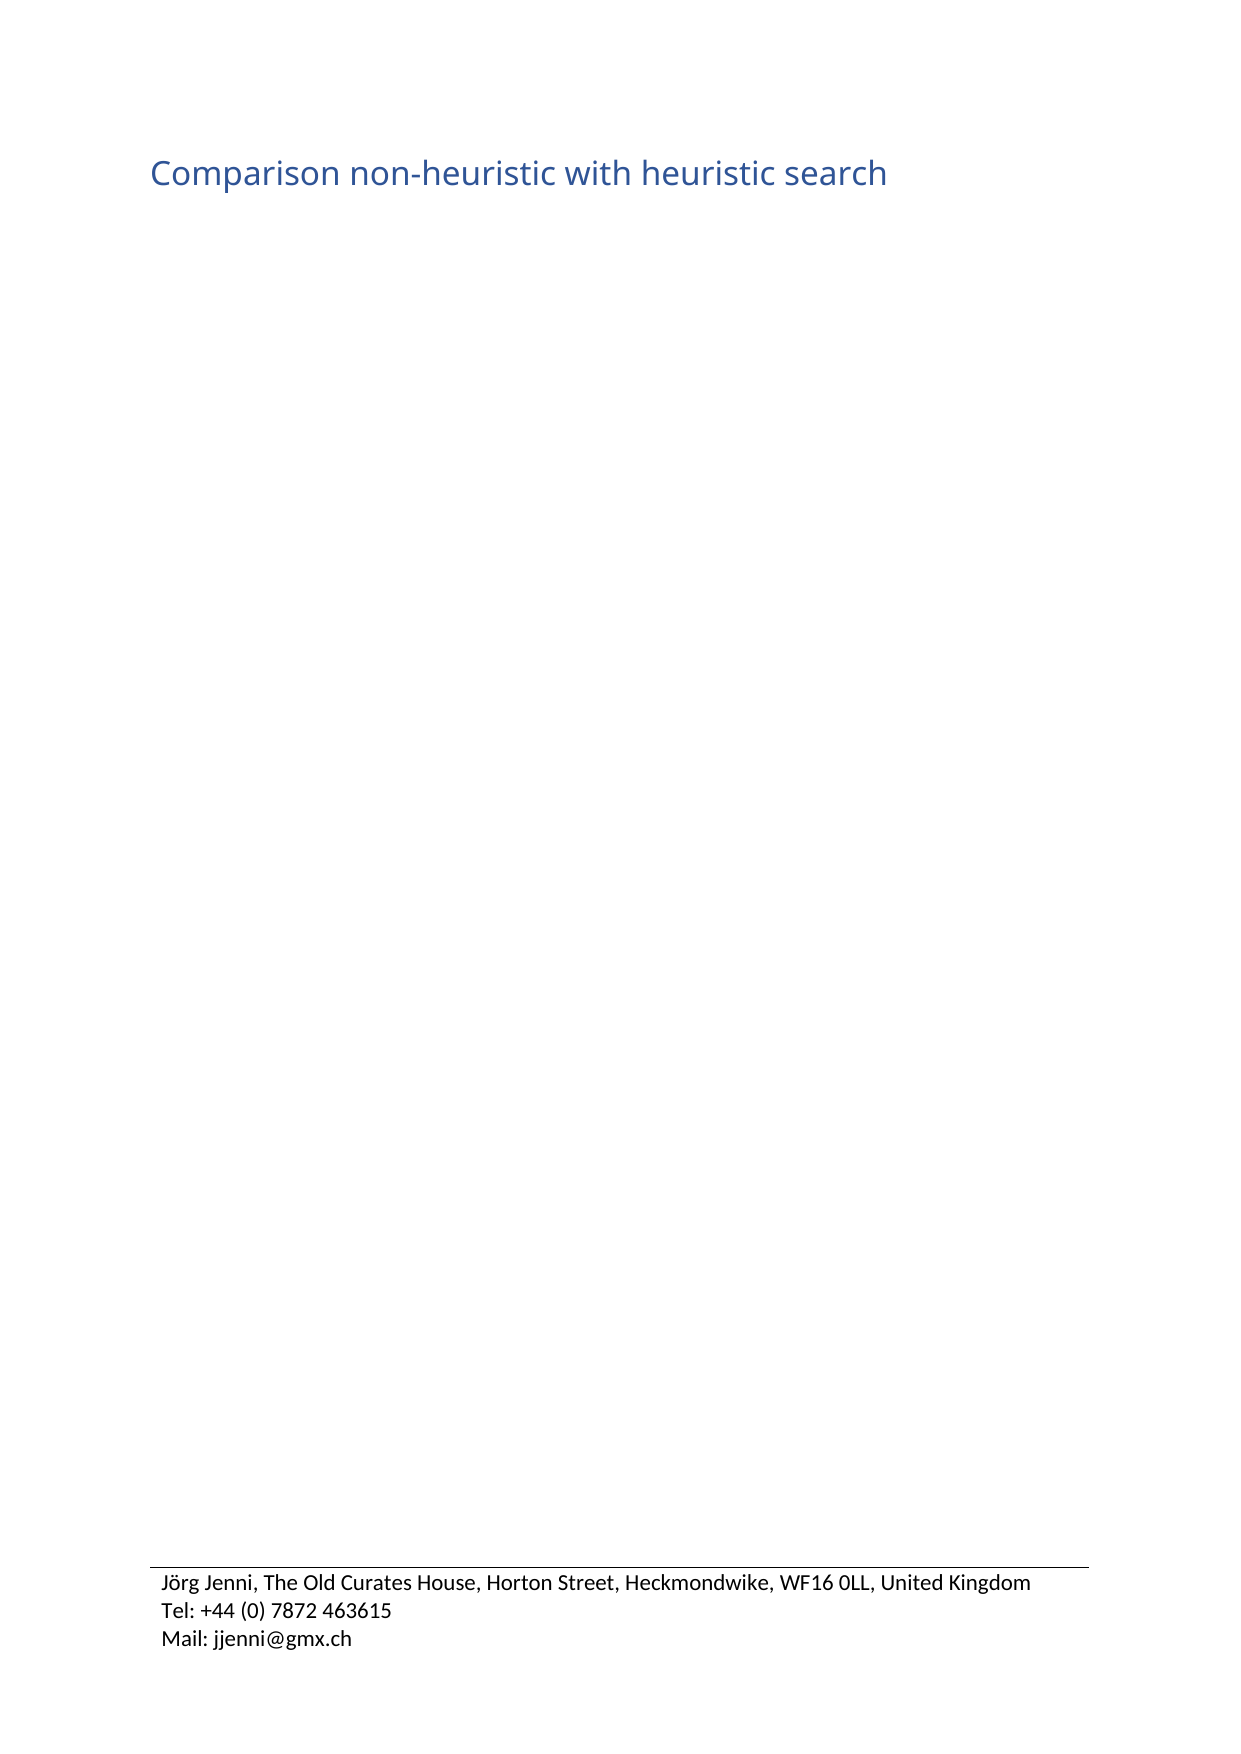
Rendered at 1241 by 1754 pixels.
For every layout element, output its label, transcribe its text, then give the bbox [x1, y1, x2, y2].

subtitle Comparison non-heuristic with heuristic search [150, 150, 1090, 195]
